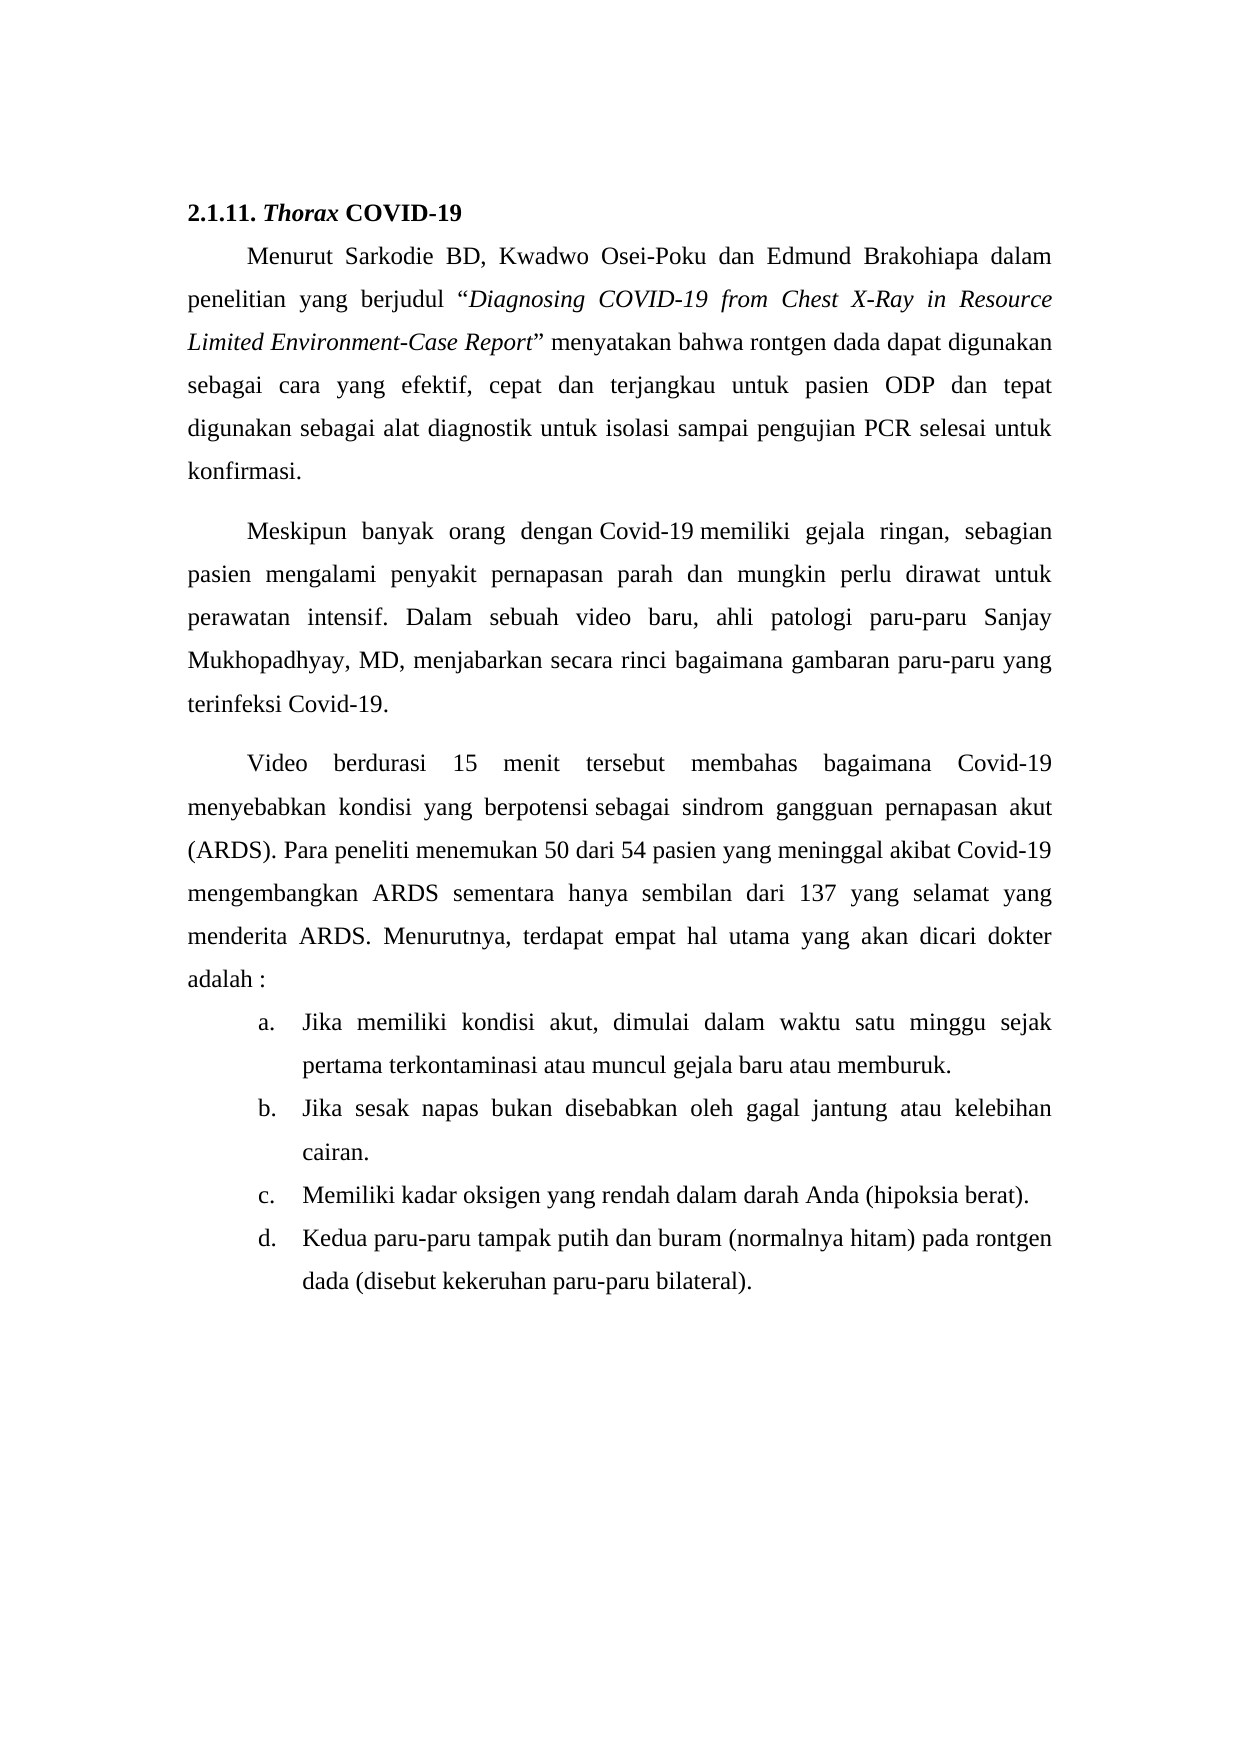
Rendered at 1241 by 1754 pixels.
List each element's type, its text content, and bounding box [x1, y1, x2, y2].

list Thorax COVID-19 [187, 198, 1053, 226]
text Video berdurasi 15 menit tersebut membahas bagaimana Covid-19 menyebabkan kondisi yang berpotensi sebagai sindrom gangguan pernapasan akut (ARDS). Para peneliti menemukan 50 dari 54 pasien yang meninggal akibat Covid-19 mengembangkan ARDS sementara hanya sembilan dari 137 yang selamat yang menderita ARDS. Menurutnya, terdapat empat hal utama yang akan dicari dokter adalah : [187, 748, 1053, 993]
list Kedua paru-paru tampak putih dan buram (normalnya hitam) pada rontgen dada (disebut kekeruhan paru-paru bilateral). [258, 1223, 1053, 1295]
text Meskipun banyak orang dengan Covid-19 memiliki gejala ringan, sebagian pasien mengalami penyakit pernapasan parah dan mungkin perlu dirawat untuk perawatan intensif. Dalam sebuah video baru, ahli patologi paru-paru Sanjay Mukhopadhyay, MD, menjabarkan secara rinci bagaimana gambaran paru-paru yang terinfeksi Covid-19. [187, 516, 1053, 717]
list Jika sesak napas bukan disebabkan oleh gagal jantung atau kelebihan cairan. [258, 1093, 1053, 1165]
list Jika memiliki kondisi akut, dimulai dalam waktu satu minggu sejak pertama terkontaminasi atau muncul gejala baru atau memburuk. [258, 1007, 1053, 1079]
text Menurut Sarkodie BD, Kwadwo Osei-Poku dan Edmund Brakohiapa dalam penelitian yang berjudul “Diagnosing COVID-19 from Chest X-Ray in Resource Limited Environment-Case Report” menyatakan bahwa rontgen dada dapat digunakan sebagai cara yang efektif, cepat dan terjangkau untuk pasien ODP dan tepat digunakan sebagai alat diagnostik untuk isolasi sampai pengujian PCR selesai untuk konfirmasi. [187, 241, 1053, 485]
list Memiliki kadar oksigen yang rendah dalam darah Anda (hipoksia berat). [258, 1180, 1053, 1208]
